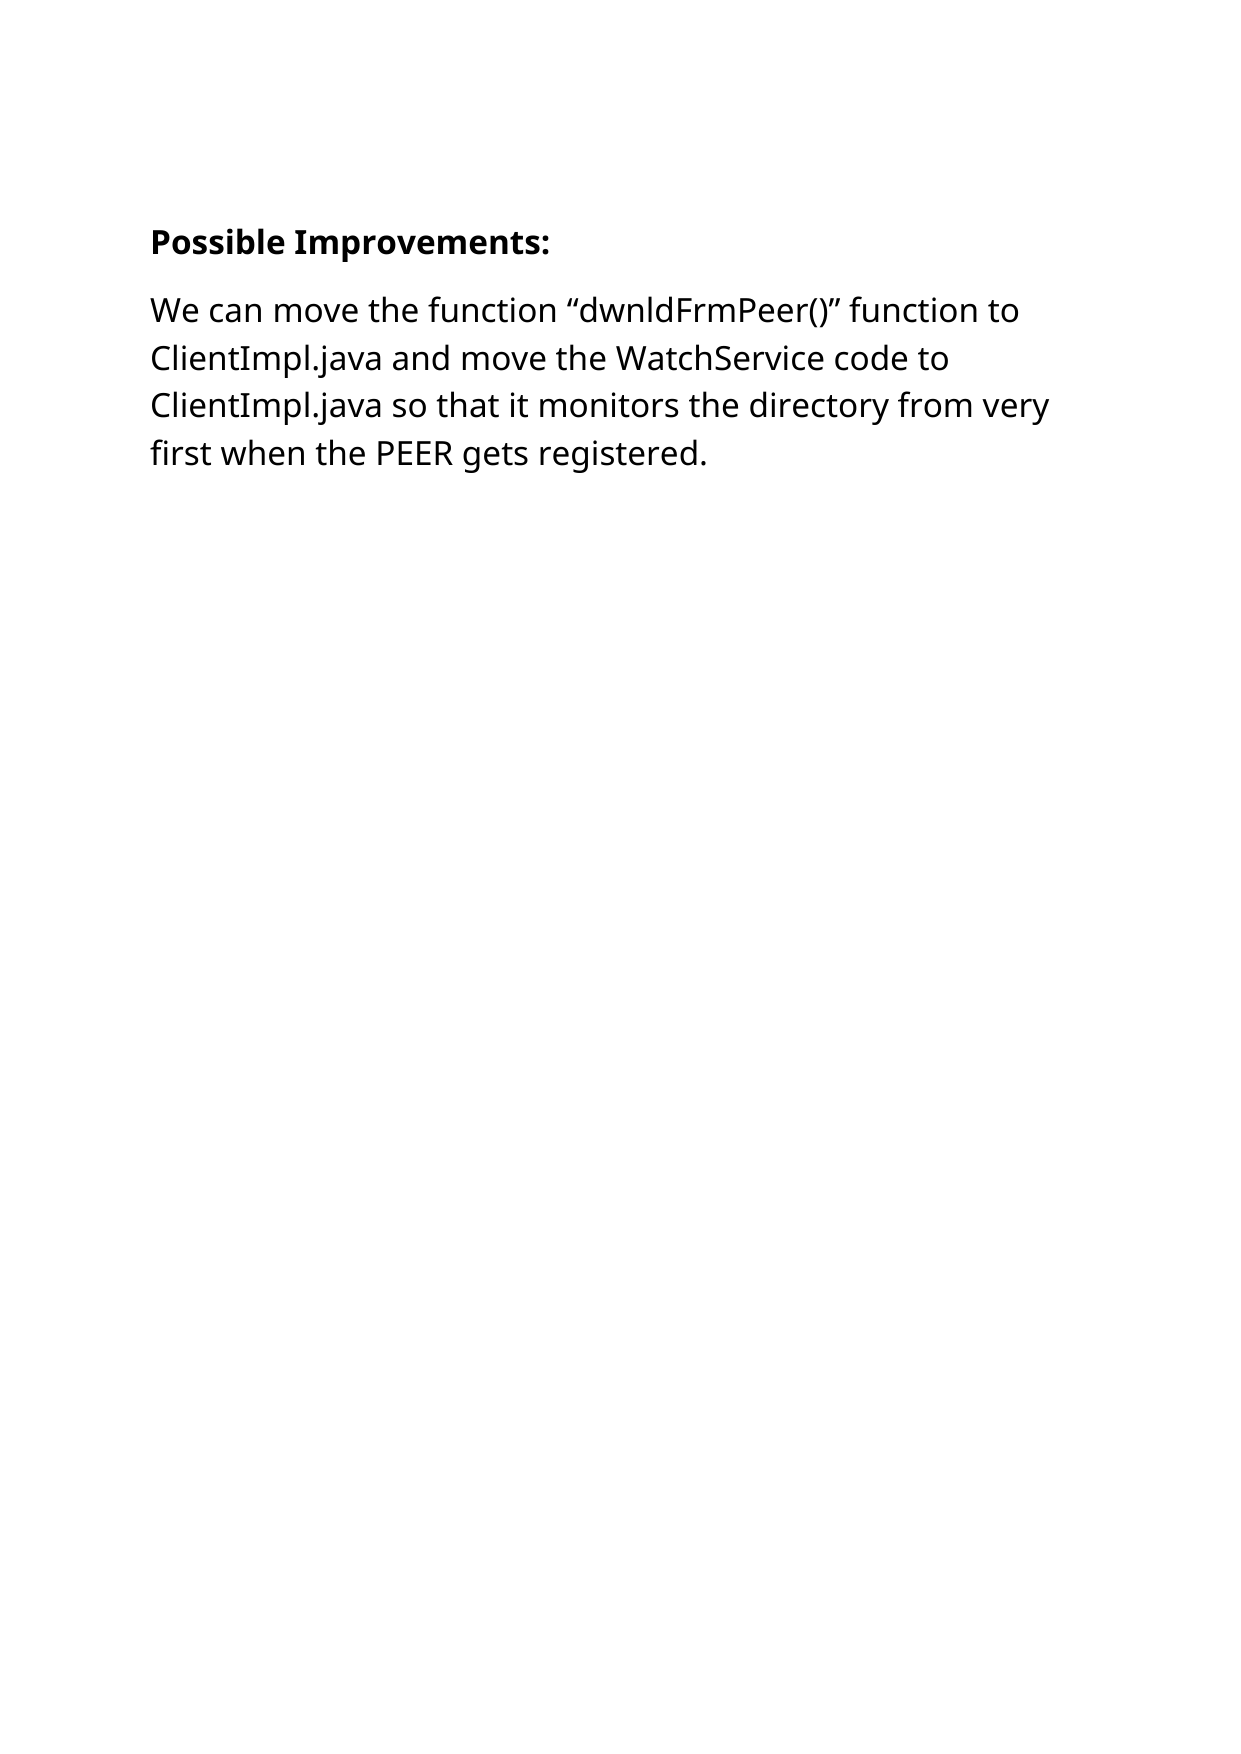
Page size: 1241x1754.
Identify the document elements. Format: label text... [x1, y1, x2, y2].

text We can move the function “dwnldFrmPeer()” function to ClientImpl.java and move the WatchService code to ClientImpl.java so that it monitors the directory from very first when the PEER gets registered. [150, 287, 1090, 475]
text Possible Improvements: [150, 218, 1090, 264]
